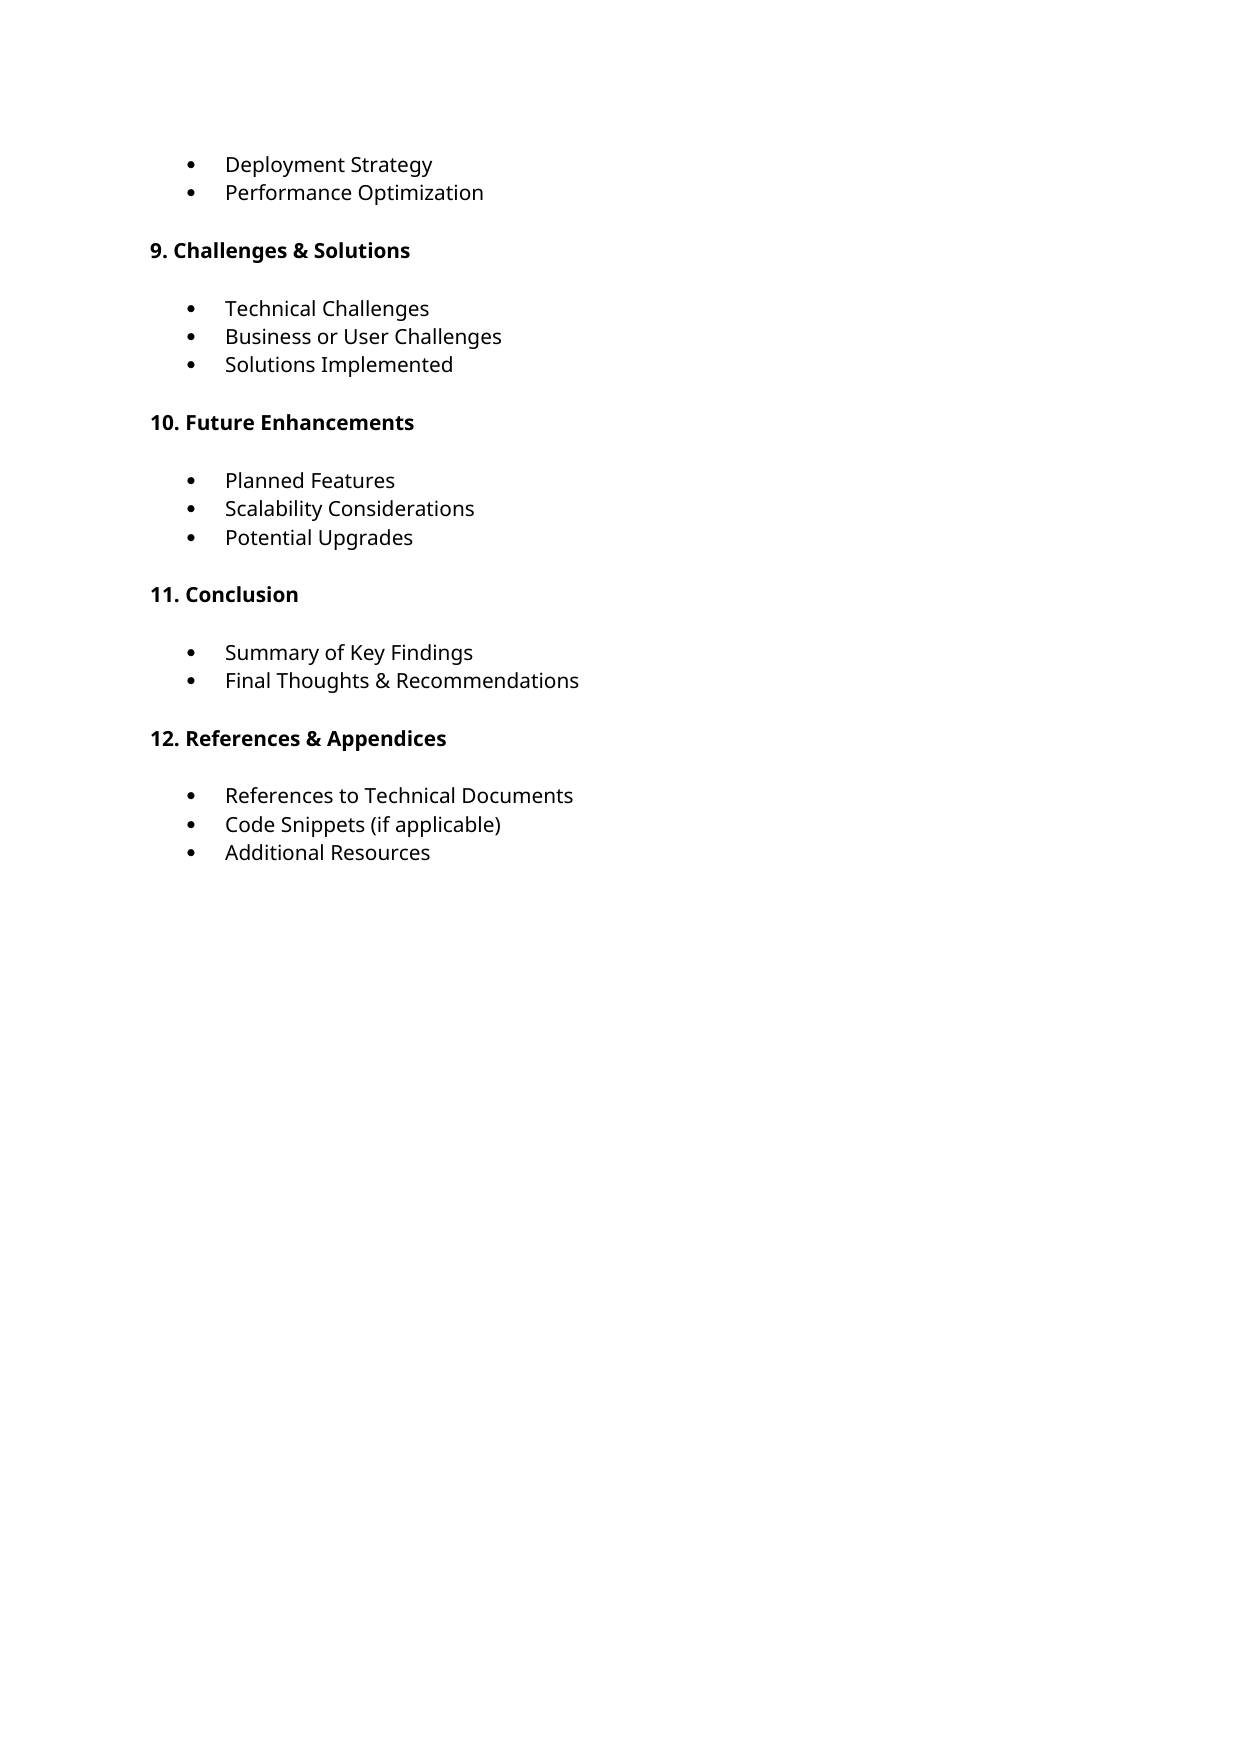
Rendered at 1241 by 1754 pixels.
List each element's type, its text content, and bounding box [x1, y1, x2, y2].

text 10. Future Enhancements [150, 408, 1090, 437]
text 9. Challenges & Solutions [150, 236, 1090, 264]
list Code Snippets (if applicable) [187, 810, 1090, 838]
list Solutions Implemented [187, 351, 1090, 379]
list Final Thoughts & Recommendations [187, 666, 1090, 695]
list Technical Challenges [187, 294, 1090, 322]
list Deployment Strategy [187, 150, 1090, 178]
list Business or User Challenges [187, 322, 1090, 351]
list Performance Optimization [187, 178, 1090, 207]
list Additional Resources [187, 838, 1090, 867]
list Scalability Considerations [187, 494, 1090, 523]
text 12. References & Appendices [150, 724, 1090, 752]
list Planned Features [187, 466, 1090, 494]
list Summary of Key Findings [187, 638, 1090, 666]
text 11. Conclusion [150, 580, 1090, 609]
list Potential Upgrades [187, 523, 1090, 551]
list References to Technical Documents [187, 781, 1090, 810]
